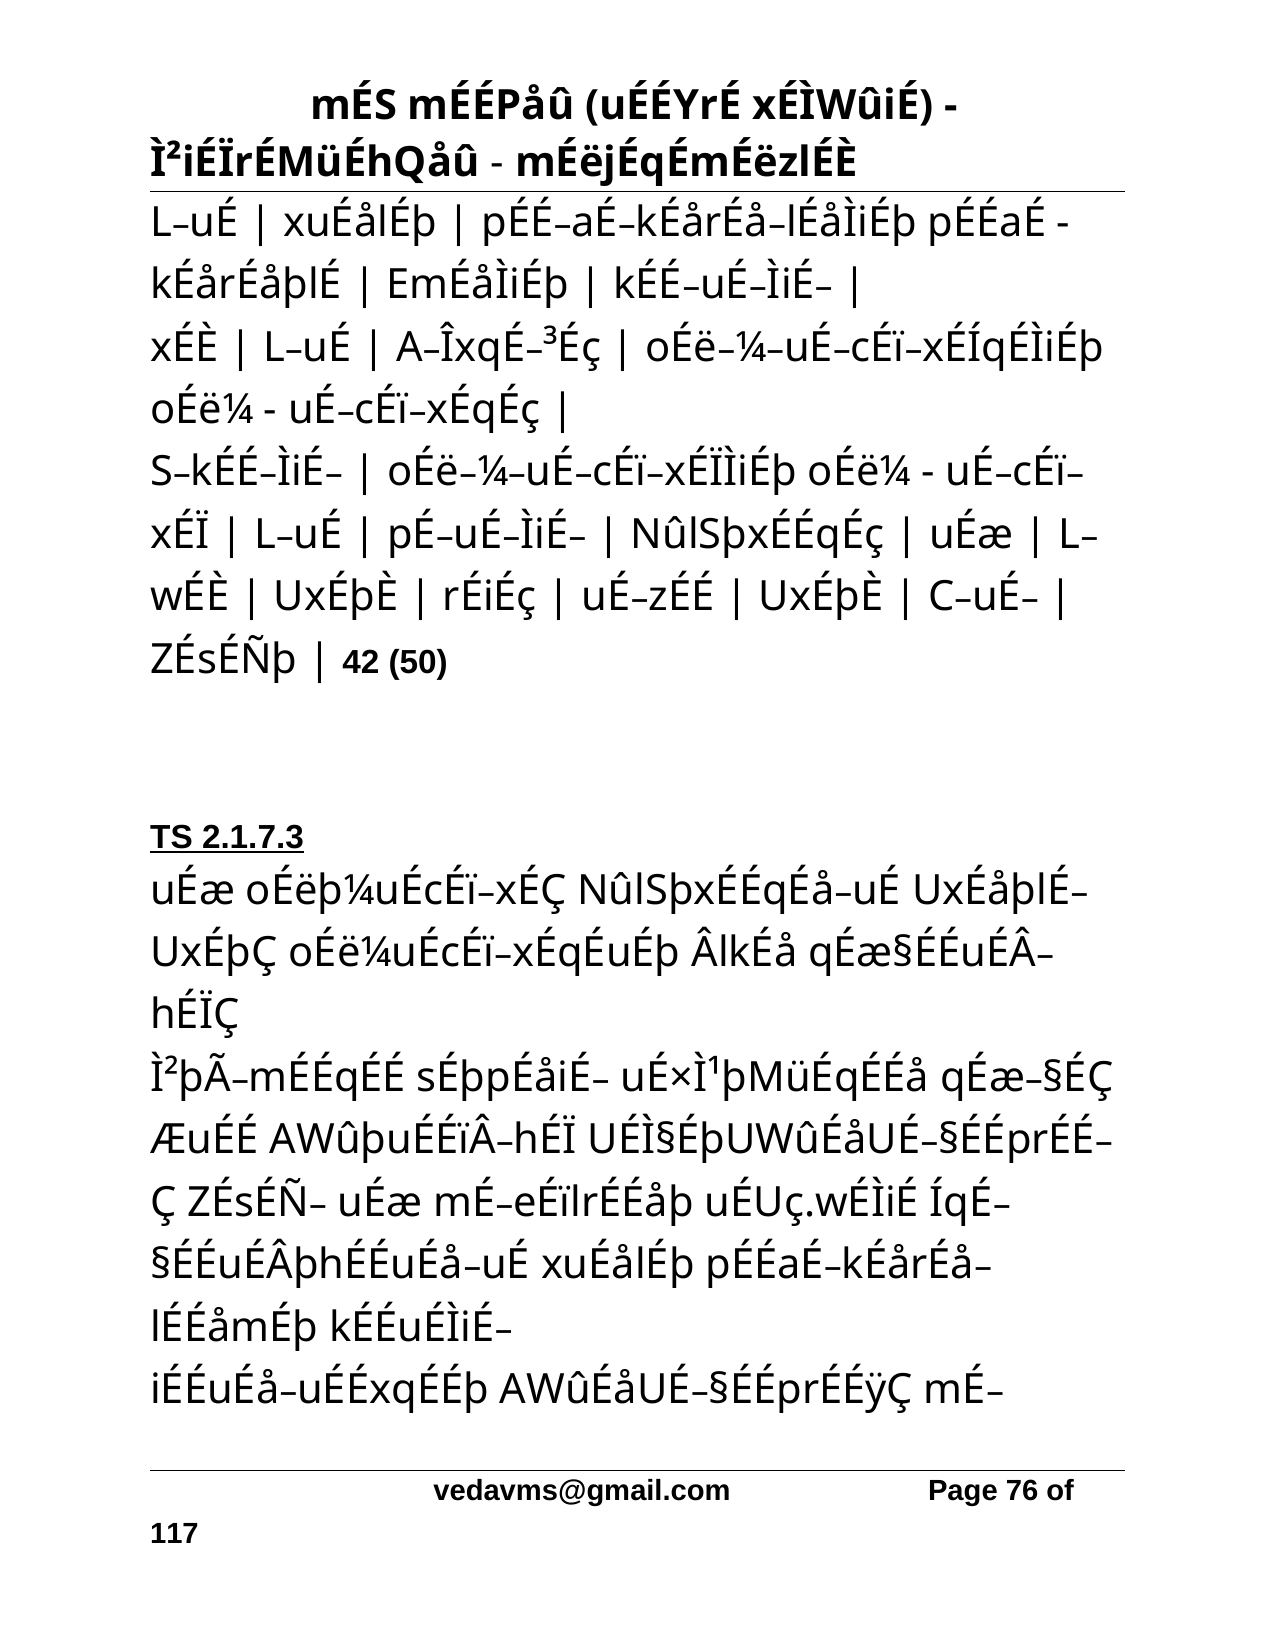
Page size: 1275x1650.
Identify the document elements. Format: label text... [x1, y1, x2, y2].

text TS 2.1.7.3 [150, 817, 1158, 856]
text iÉÉuÉå–uÉÉxqÉÉþ AWûÉåUÉ–§ÉÉprÉÉÿÇ mÉ–eÉïlrÉþÇ ÆuÉUç.wÉrÉiÉ–È NûlSþxÉÉ–Ç ÆuÉÉ L–wÉ UxÉÉå– [150, 1359, 1125, 1416]
text xÉÈ | L–uÉ | A–ÎxqÉ–³Éç | oÉë–¼–uÉ–cÉï–xÉÍqÉÌiÉþ oÉë¼ - uÉ–cÉï–xÉqÉç | [150, 316, 1125, 436]
text L–uÉ | xuÉålÉþ | pÉÉ–aÉ–kÉårÉå–lÉåÌiÉþ pÉÉaÉ - kÉårÉåþlÉ | EmÉåÌiÉþ | kÉÉ–uÉ–ÌiÉ– | [150, 192, 1125, 311]
text uÉæ oÉëþ¼uÉcÉï–xÉÇ NûlSþxÉÉqÉå–uÉ UxÉåþlÉ– UxÉþÇ oÉë¼uÉcÉï–xÉqÉuÉþ ÂlkÉå qÉæ§ÉÉuÉÂ–hÉÏÇ [150, 859, 1125, 1041]
text S–kÉÉ–ÌiÉ– | oÉë–¼–uÉ–cÉï–xÉÏÌiÉþ oÉë¼ - uÉ–cÉï–xÉÏ | L–uÉ | pÉ–uÉ–ÌiÉ– | NûlSþxÉÉqÉç | uÉæ | L–wÉÈ | UxÉþÈ | rÉiÉç | uÉ–zÉÉ | UxÉþÈ | C–uÉ– | ZÉsÉÑþ | 42 (50) [150, 441, 1125, 685]
